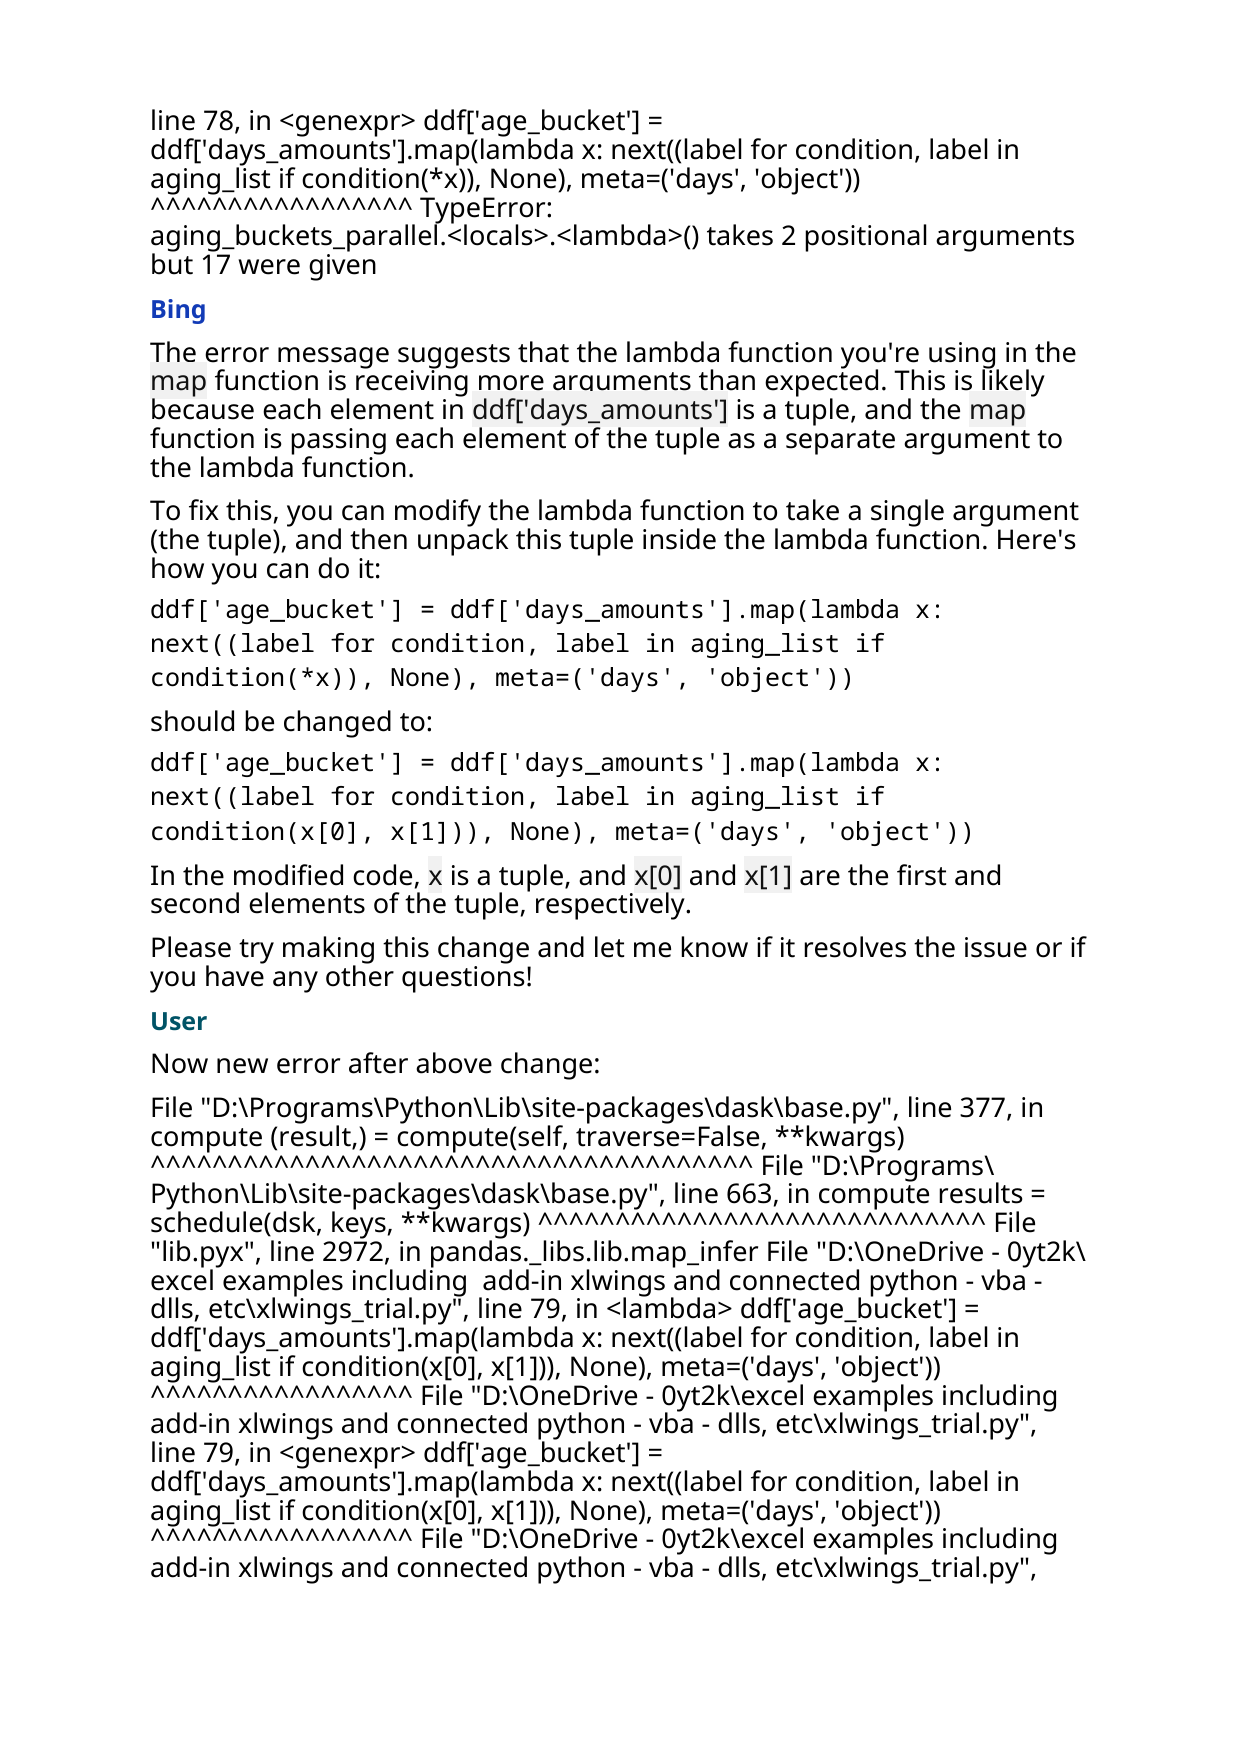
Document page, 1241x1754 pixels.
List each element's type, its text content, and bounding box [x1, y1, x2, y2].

text ddf['age_bucket'] = ddf['days_amounts'].map(lambda x: next((label for condition, label in aging_list if condition(x[0], x[1])), None), meta=('days', 'object')) [150, 745, 1090, 847]
text ddf['age_bucket'] = ddf['days_amounts'].map(lambda x: next((label for condition, label in aging_list if condition(*x)), None), meta=('days', 'object')) [150, 592, 1090, 694]
text To fix this, you can modify the lambda function to take a single argument (the tuple), and then unpack this tuple inside the lambda function. Here's how you can do it: [150, 498, 1090, 584]
subtitle Bing [150, 295, 1090, 324]
text The error message suggests that the lambda function you're using in the map function is receiving more arguments than expected. This is likely because each element in ddf['days_amounts'] is a tuple, and the map function is passing each element of the tuple as a separate argument to the lambda function. [150, 339, 1090, 483]
subtitle User [150, 1007, 1090, 1036]
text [150, 1095, 1090, 1583]
text should be changed to: [150, 709, 1090, 737]
text Now new error after above change: [150, 1051, 1090, 1080]
text In the modified code, x is a tuple, and x[0] and x[1] are the first and second elements of the tuple, respectively. [150, 862, 1090, 920]
text Please try making this change and let me know if it resolves the issue or if you have any other questions! [150, 935, 1090, 992]
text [150, 108, 1090, 280]
